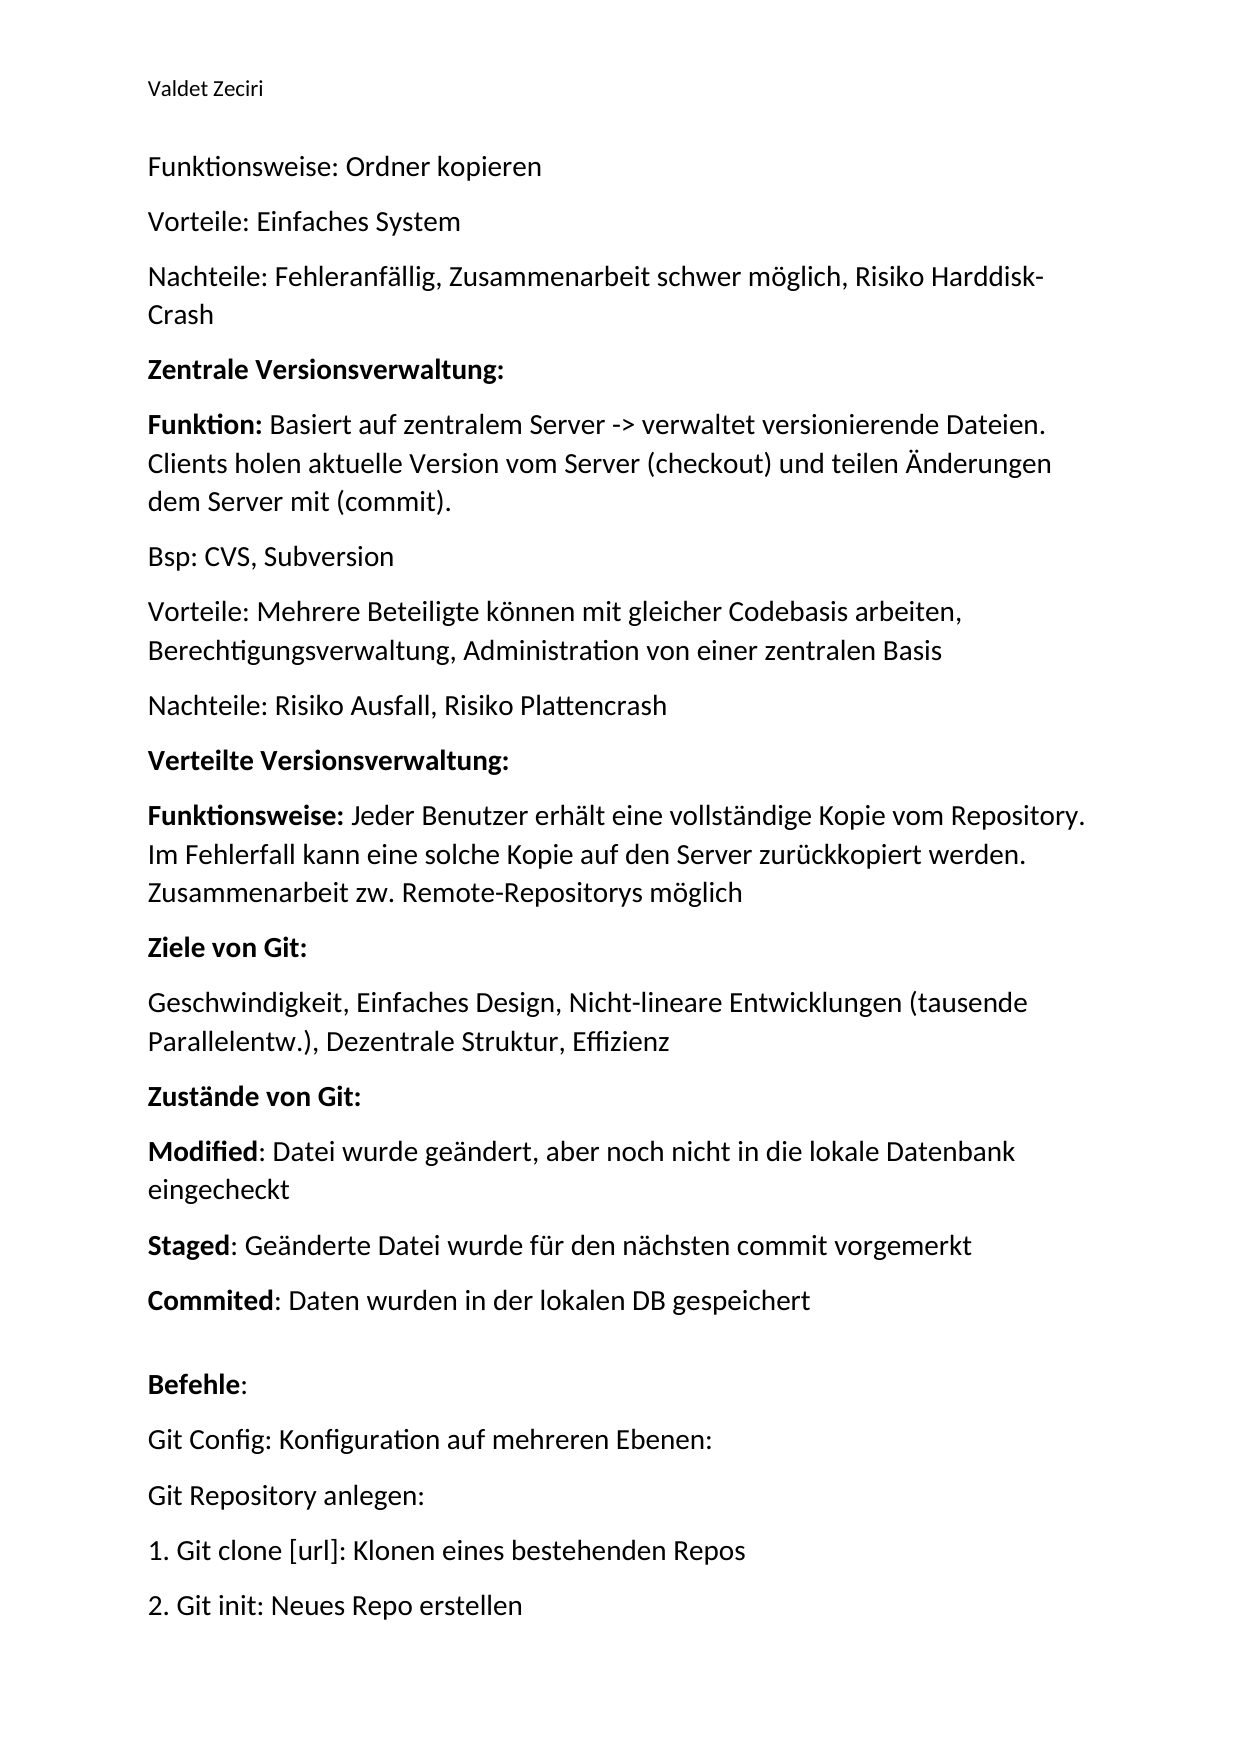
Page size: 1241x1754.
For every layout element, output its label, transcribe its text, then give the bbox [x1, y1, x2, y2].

text Verteilte Versionsverwaltung: [148, 742, 1093, 778]
text Funktionsweise: Ordner kopieren [148, 148, 1093, 183]
text Geschwindigkeit, Einfaches Design, Nicht-lineare Entwicklungen (tausende Parallelentw.), Dezentrale Struktur, Effizienz [148, 984, 1093, 1058]
text Funktionsweise: Jeder Benutzer erhält eine vollständige Kopie vom Repository. Im Fehlerfall kann eine solche Kopie auf den Server zurückkopiert werden. Zusammenarbeit zw. Remote-Repositorys möglich [148, 797, 1093, 910]
text Zustände von Git: [148, 1078, 1093, 1113]
text Git Config: Konfiguration auf mehreren Ebenen: [148, 1421, 1093, 1457]
text Nachteile: Fehleranfällig, Zusammenarbeit schwer möglich, Risiko Harddisk-Crash [148, 258, 1093, 332]
text Git Repository anlegen: [148, 1477, 1093, 1512]
text Zentrale Versionsverwaltung: [148, 351, 1093, 387]
text 2. Git init: Neues Repo erstellen [148, 1587, 1093, 1622]
text Bsp: CVS, Subversion [148, 538, 1093, 574]
text Funktion: Basiert auf zentralem Server -> verwaltet versionierende Dateien. Clients holen aktuelle Version vom Server (checkout) und teilen Änderungen dem Server mit (commit). [148, 406, 1093, 519]
text Modified: Datei wurde geändert, aber noch nicht in die lokale Datenbank eingecheckt [148, 1133, 1093, 1207]
text Vorteile: Einfaches System [148, 203, 1093, 238]
text Commited: Daten wurden in der lokalen DB gespeichert [148, 1282, 1093, 1347]
text Vorteile: Mehrere Beteiligte können mit gleicher Codebasis arbeiten, Berechtigungsverwaltung, Administration von einer zentralen Basis [148, 593, 1093, 668]
text Ziele von Git: [148, 929, 1093, 965]
text 1. Git clone [url]: Klonen eines bestehenden Repos [148, 1532, 1093, 1567]
text Nachteile: Risiko Ausfall, Risiko Plattencrash [148, 687, 1093, 723]
text Befehle: [148, 1366, 1093, 1402]
text Staged: Geänderte Datei wurde für den nächsten commit vorgemerkt [148, 1227, 1093, 1262]
